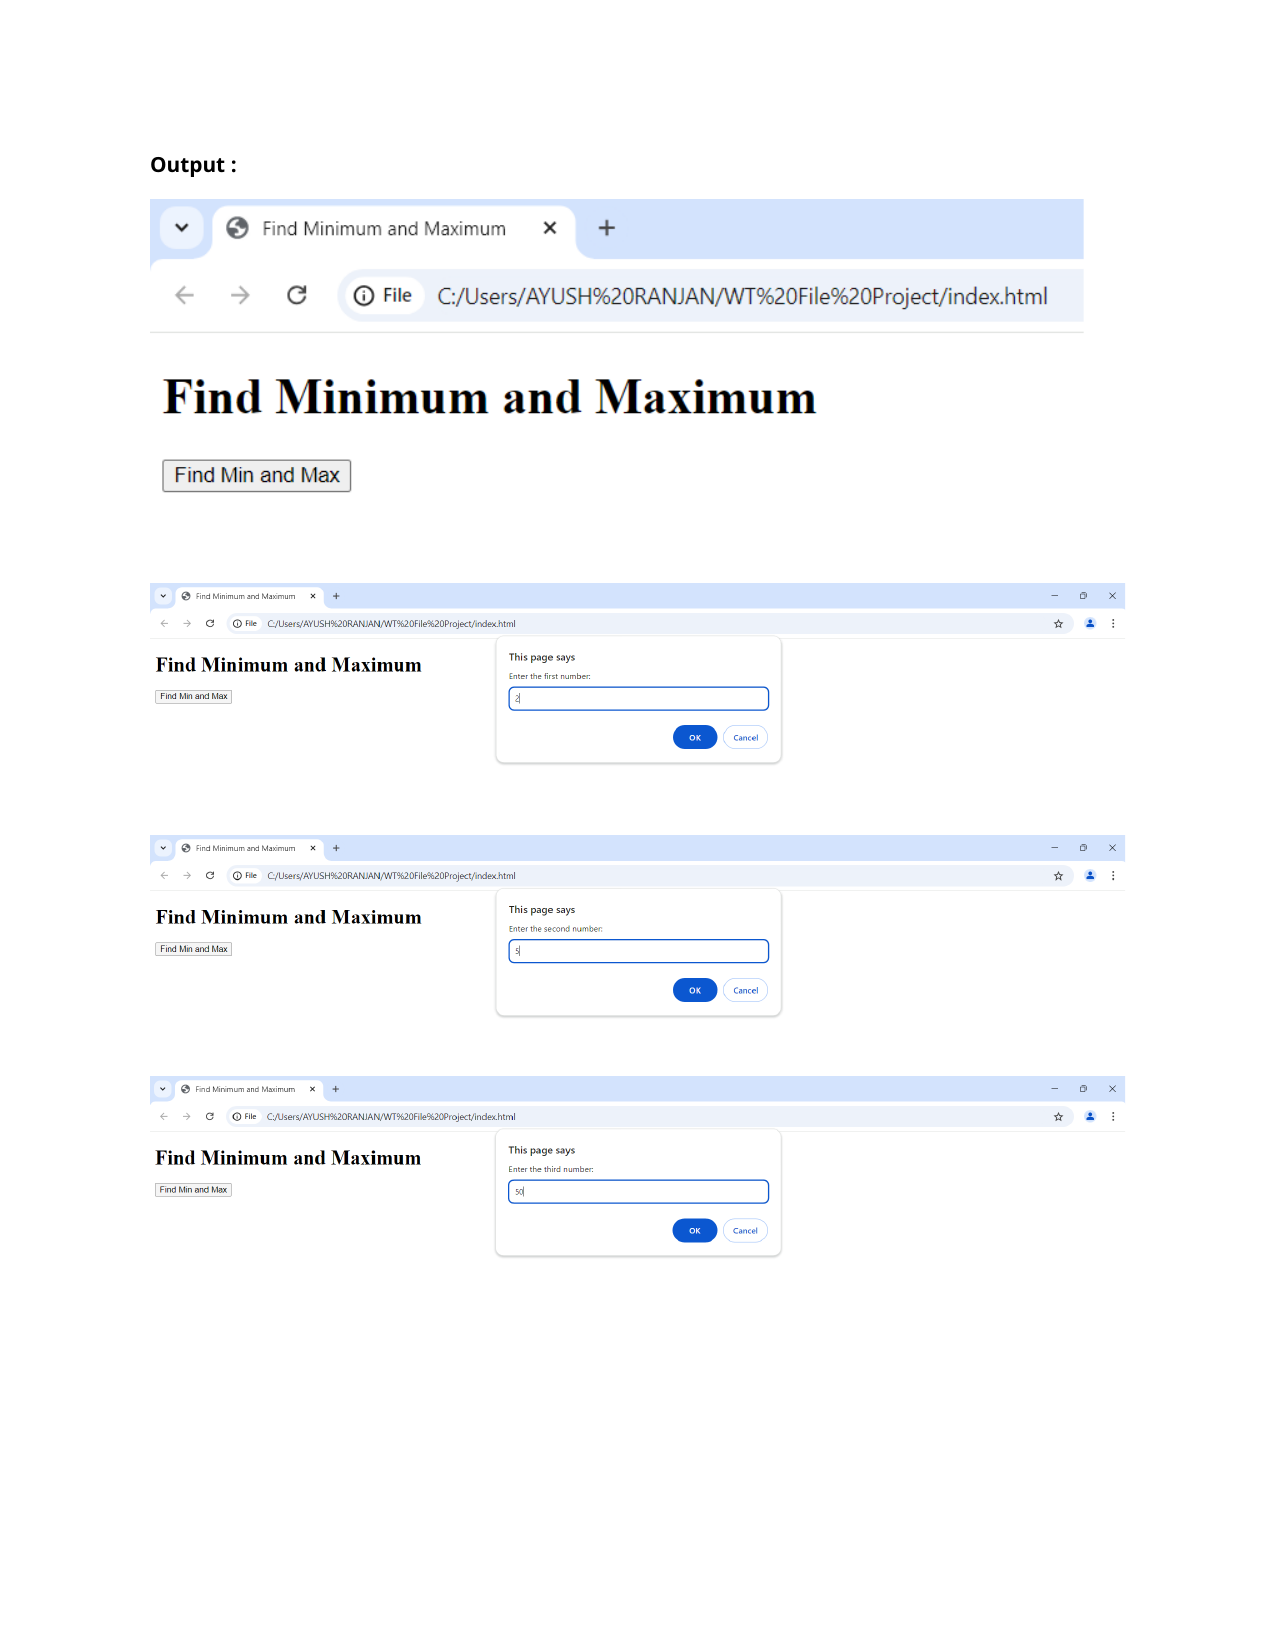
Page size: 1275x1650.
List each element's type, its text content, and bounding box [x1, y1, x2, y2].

text Output : [150, 150, 1125, 178]
picture [150, 1076, 1125, 1295]
picture [150, 583, 1125, 817]
picture [150, 199, 1084, 565]
picture [150, 835, 1125, 1058]
